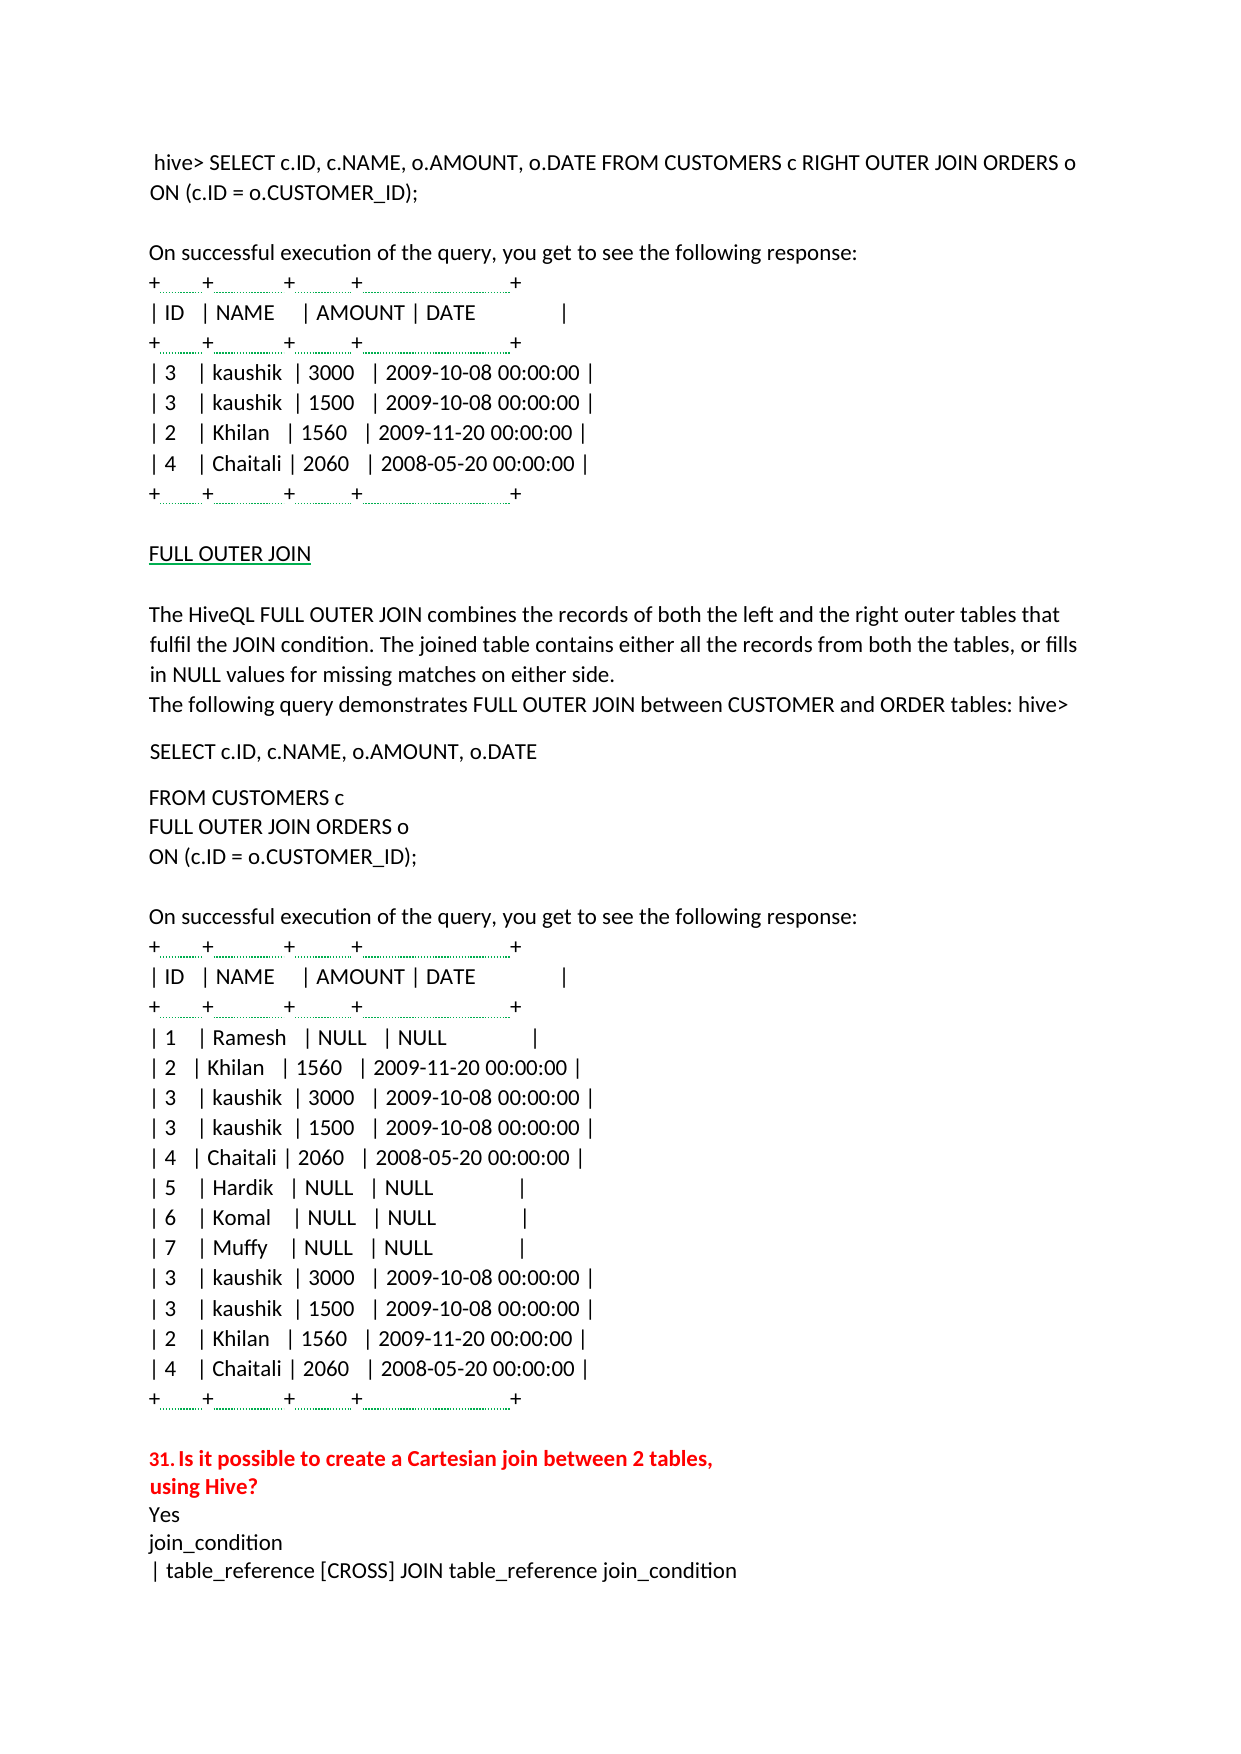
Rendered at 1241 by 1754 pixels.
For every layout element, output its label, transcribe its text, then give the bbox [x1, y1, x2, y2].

text | 7 | Muffy | NULL | NULL | [148, 1233, 1107, 1262]
text | 3 | kaushik | 3000 | 2009-10-08 00:00:00 | [148, 358, 1107, 386]
text | 2 | Khilan | 1560 | 2009-11-20 00:00:00 | [148, 1324, 1107, 1352]
text The HiveQL FULL OUTER JOIN combines the records of both the left and the right outer tables that fulfil the JOIN condition. The joined table contains either all the records from both the tables, or fills in NULL values for missing matches on either side. [148, 600, 1081, 688]
text | 3 | kaushik | 1500 | 2009-10-08 00:00:00 | [148, 1294, 1107, 1322]
text | 3 | kaushik | 3000 | 2009-10-08 00:00:00 | [148, 1263, 1107, 1292]
text | 1 | Ramesh | NULL | NULL | [148, 1023, 1107, 1051]
text On successful execution of the query, you get to see the following response: [148, 238, 1107, 266]
text + + + + + FULL OUTER JOIN [148, 479, 522, 567]
text | 4 | Chaitali | 2060 | 2008-05-20 00:00:00 | [148, 1354, 1107, 1382]
text Yes join_condition [148, 1500, 285, 1556]
text | 4 | Chaitali | 2060 | 2008-05-20 00:00:00 | [148, 1143, 1107, 1171]
text + + + + + [148, 932, 1107, 960]
text | ID | NAME | AMOUNT | DATE | [148, 962, 1107, 990]
text The following query demonstrates FULL OUTER JOIN between CUSTOMER and ORDER tables: hive> SELECT c.ID, c.NAME, o.AMOUNT, o.DATE [148, 690, 1071, 765]
text | ID | NAME | AMOUNT | DATE | [148, 298, 1107, 326]
text + + + + + [148, 328, 1107, 356]
text + + + + + [148, 1384, 1107, 1412]
text | 3 | kaushik | 1500 | 2009-10-08 00:00:00 | [148, 1113, 1107, 1141]
text | table_reference [CROSS] JOIN table_reference join_condition [150, 1556, 1107, 1584]
text | 4 | Chaitali | 2060 | 2008-05-20 00:00:00 | [148, 449, 1107, 477]
text On successful execution of the query, you get to see the following response: [148, 902, 1107, 930]
text | 6 | Komal | NULL | NULL | [148, 1203, 1107, 1231]
text FROM CUSTOMERS c [148, 783, 1107, 811]
text | 3 | kaushik | 1500 | 2009-10-08 00:00:00 | [148, 388, 1107, 416]
text + + + + + [148, 268, 1107, 296]
text hive> SELECT c.ID, c.NAME, o.AMOUNT, o.DATE FROM CUSTOMERS c RIGHT OUTER JOIN ORDERS o ON (c.ID = o.CUSTOMER_ID); [149, 148, 1079, 206]
text | 2 | Khilan | 1560 | 2009-11-20 00:00:00 | [148, 418, 1107, 447]
text + + + + + [148, 992, 1107, 1020]
subtitle Is it possible to create a Cartesian join between 2 tables, using Hive? [148, 1444, 769, 1500]
text FULL OUTER JOIN ORDERS o ON (c.ID = o.CUSTOMER_ID); [148, 812, 417, 870]
text | 5 | Hardik | NULL | NULL | [148, 1173, 1107, 1201]
text | 2 | Khilan | 1560 | 2009-11-20 00:00:00 | [148, 1053, 1107, 1081]
text | 3 | kaushik | 3000 | 2009-10-08 00:00:00 | [148, 1083, 1107, 1111]
